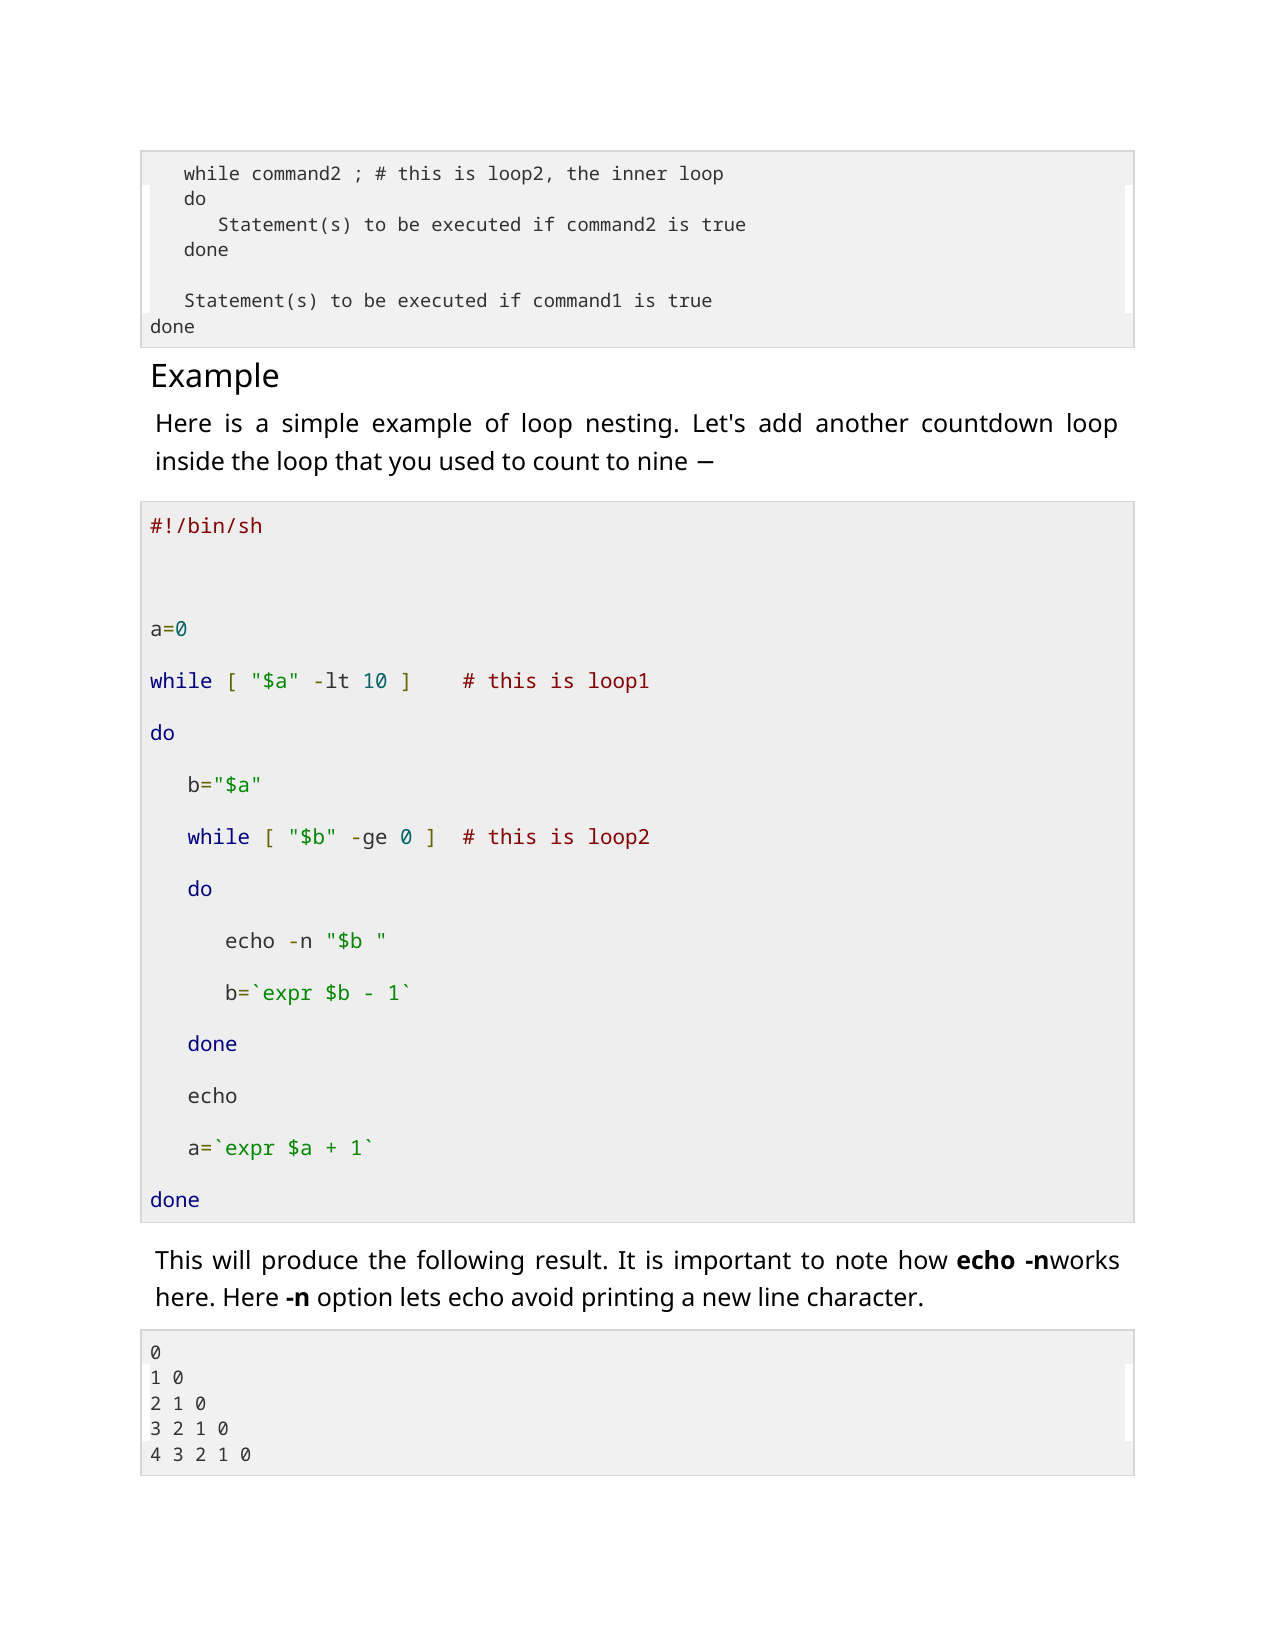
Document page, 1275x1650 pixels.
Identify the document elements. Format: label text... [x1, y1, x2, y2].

text while [ "$a" -lt 10 ] # this is loop1 [142, 656, 1133, 695]
text do [142, 864, 1133, 902]
text 3 2 1 0 [150, 1416, 1125, 1431]
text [150, 287, 1125, 303]
text 2 1 0 [150, 1390, 1125, 1416]
text echo -n "$b " [142, 916, 1133, 954]
text echo [142, 1071, 1133, 1110]
text while command2 ; # this is loop2, the inner loop [142, 152, 1133, 185]
text do [150, 185, 1125, 211]
text do [142, 708, 1133, 747]
subtitle Example [150, 353, 1120, 397]
text a=`expr $a + 1` [142, 1123, 1133, 1162]
text 1 0 [150, 1364, 1125, 1390]
text b="$a" [142, 760, 1133, 798]
text while [ "$b" -ge 0 ] # this is loop2 [142, 812, 1133, 850]
text done [142, 1019, 1133, 1058]
text done [142, 1175, 1133, 1222]
text 0 [142, 1331, 1133, 1364]
text b=`expr $b - 1` [142, 968, 1133, 1006]
text #!/bin/sh [142, 502, 1133, 539]
text done [150, 236, 1125, 262]
text done [142, 303, 1133, 347]
text This will produce the following result. It is important to note how echo -nworks here. Here -n option lets echo avoid printing a new line character. [155, 1239, 1120, 1314]
text 4 3 2 1 0 [142, 1431, 1133, 1475]
text Statement(s) to be executed if command2 is true [150, 211, 1125, 236]
text a=0 [142, 604, 1133, 643]
text Here is a simple example of loop nesting. Let's add another countdown loop inside the loop that you used to count to nine − [155, 402, 1120, 477]
